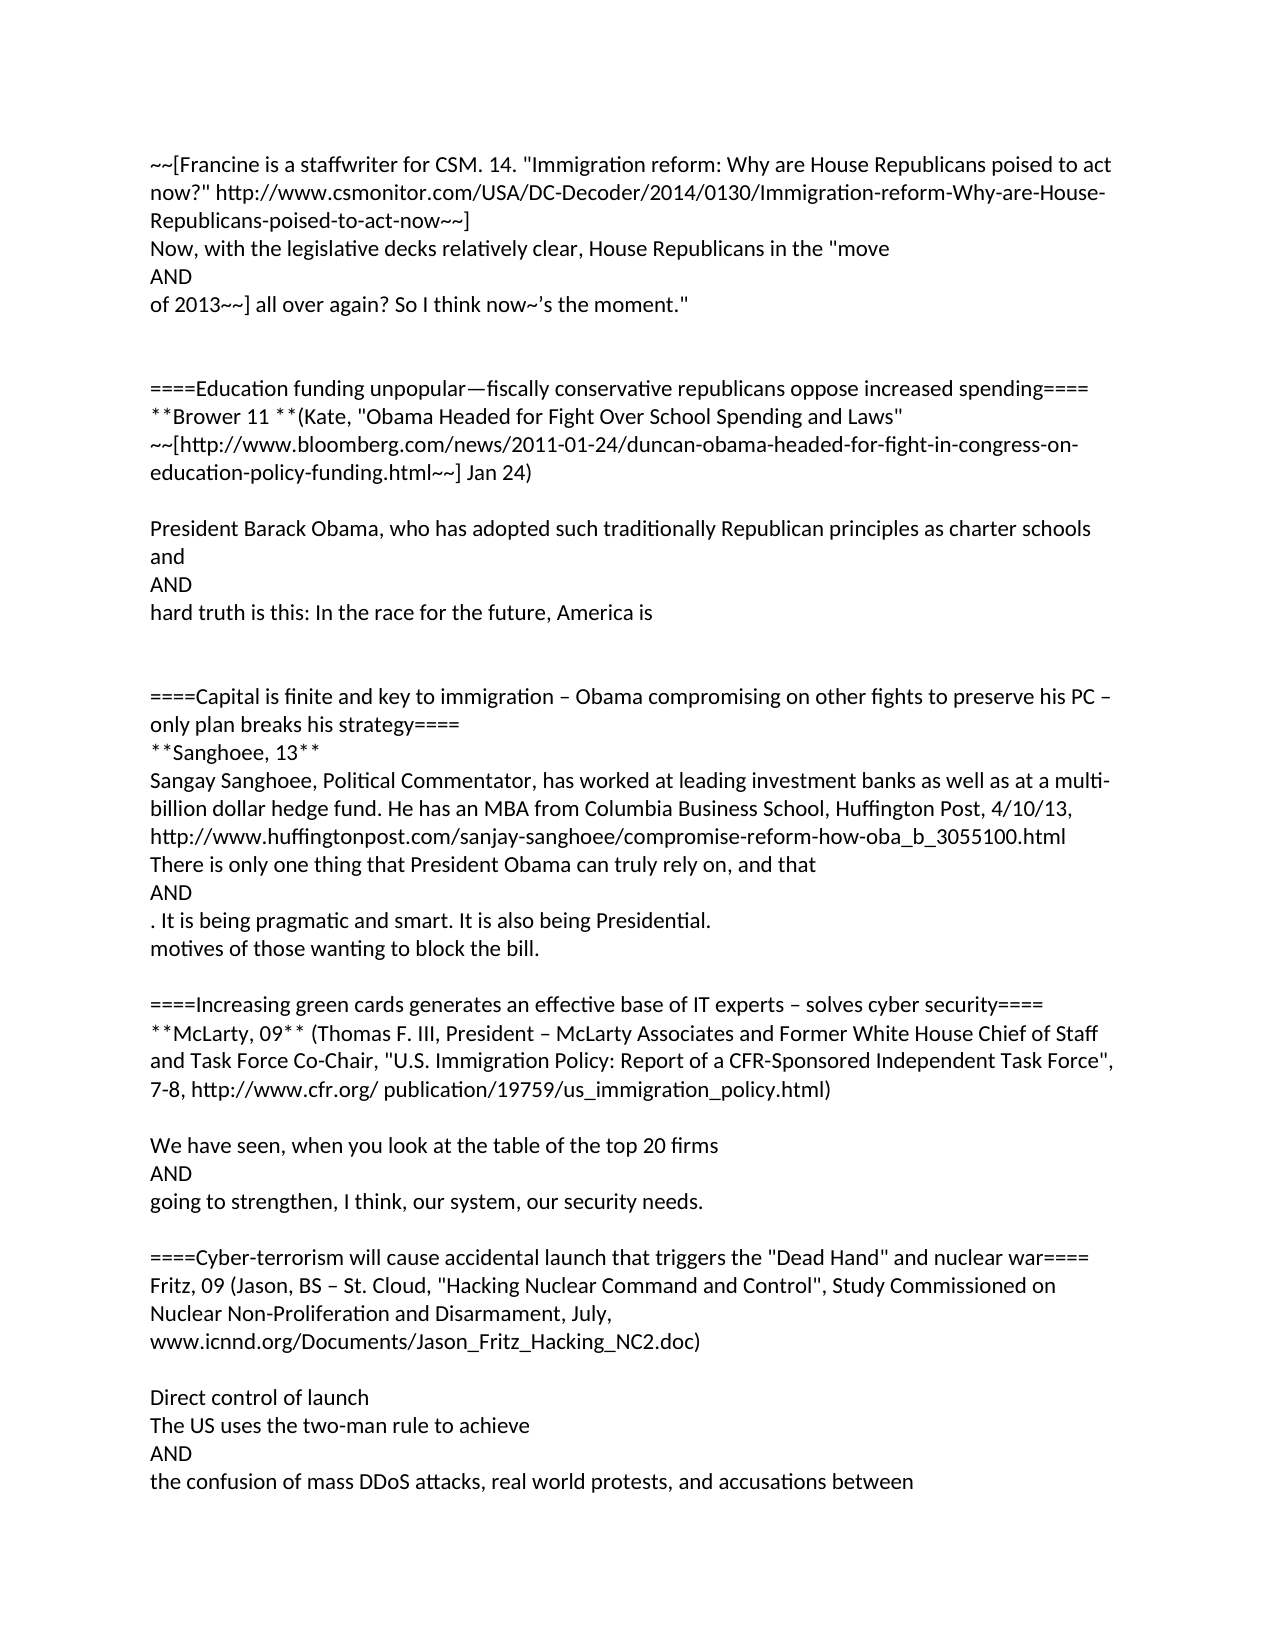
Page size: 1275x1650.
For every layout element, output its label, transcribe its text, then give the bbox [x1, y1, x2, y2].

text the confusion of mass DDoS attacks, real world protests, and accusations between [150, 1467, 1125, 1495]
text AND [150, 1439, 1125, 1467]
text Sangay Sanghoee, Political Commentator, has worked at leading investment banks as well as at a multi-billion dollar hedge fund. He has an MBA from Columbia Business School, Huffington Post, 4/10/13, http://www.huffingtonpost.com/sanjay-sanghoee/compromise-reform-how-oba_b_3055100.html [150, 766, 1125, 851]
text Direct control of launch The US uses the two-man rule to achieve [150, 1383, 1125, 1439]
text **McLarty, 09** (Thomas F. III, President – McLarty Associates and Former White House Chief of Staff and Task Force Co-Chair, "U.S. Immigration Policy: Report of a CFR-Sponsored Independent Task Force", 7-8, http://www.cfr.org/ publication/19759/us_immigration_policy.html) [150, 1019, 1125, 1103]
text AND [150, 262, 1125, 290]
text **Sanghoee, 13** [150, 738, 1125, 766]
text AND [150, 878, 1125, 907]
text There is only one thing that President Obama can truly rely on, and that [150, 851, 1125, 878]
text motives of those wanting to block the bill. [150, 934, 1125, 963]
text hard truth is this: In the race for the future, America is [150, 598, 1125, 626]
text ~~[Francine is a staffwriter for CSM. 14. "Immigration reform: Why are House Republicans poised to act now?" http://www.csmonitor.com/USA/DC-Decoder/2014/0130/Immigration-reform-Why-are-House-Republicans-poised-to-act-now~~] [150, 150, 1125, 234]
text . It is being pragmatic and smart. It is also being Presidential. [150, 907, 1125, 934]
text Fritz, 09 (Jason, BS – St. Cloud, "Hacking Nuclear Command and Control", Study Commissioned on Nuclear Non-Proliferation and Disarmament, July, www.icnnd.org/Documents/Jason_Fritz_Hacking_NC2.doc) [150, 1271, 1125, 1355]
text ====Increasing green cards generates an effective base of IT experts – solves cyber security==== [150, 991, 1125, 1019]
text **Brower 11 **(Kate, "Obama Headed for Fight Over School Spending and Laws" ~~[http://www.bloomberg.com/news/2011-01-24/duncan-obama-headed-for-fight-in-congress-on-education-policy-funding.html~~] Jan 24) [150, 402, 1125, 486]
text AND [150, 1159, 1125, 1187]
text ====Education funding unpopular—fiscally conservative republicans oppose increased spending==== [150, 374, 1125, 402]
text ====Cyber-terrorism will cause accidental launch that triggers the "Dead Hand" and nuclear war==== [150, 1243, 1125, 1271]
text AND [150, 570, 1125, 598]
text Now, with the legislative decks relatively clear, House Republicans in the "move [150, 234, 1125, 262]
text President Barack Obama, who has adopted such traditionally Republican principles as charter schools and [150, 514, 1125, 570]
text of 2013~~] all over again? So I think now~’s the moment." [150, 290, 1125, 318]
text going to strengthen, I think, our system, our security needs. [150, 1187, 1125, 1215]
text ====Capital is finite and key to immigration – Obama compromising on other fights to preserve his PC – only plan breaks his strategy==== [150, 682, 1125, 738]
text We have seen, when you look at the table of the top 20 firms [150, 1131, 1125, 1159]
